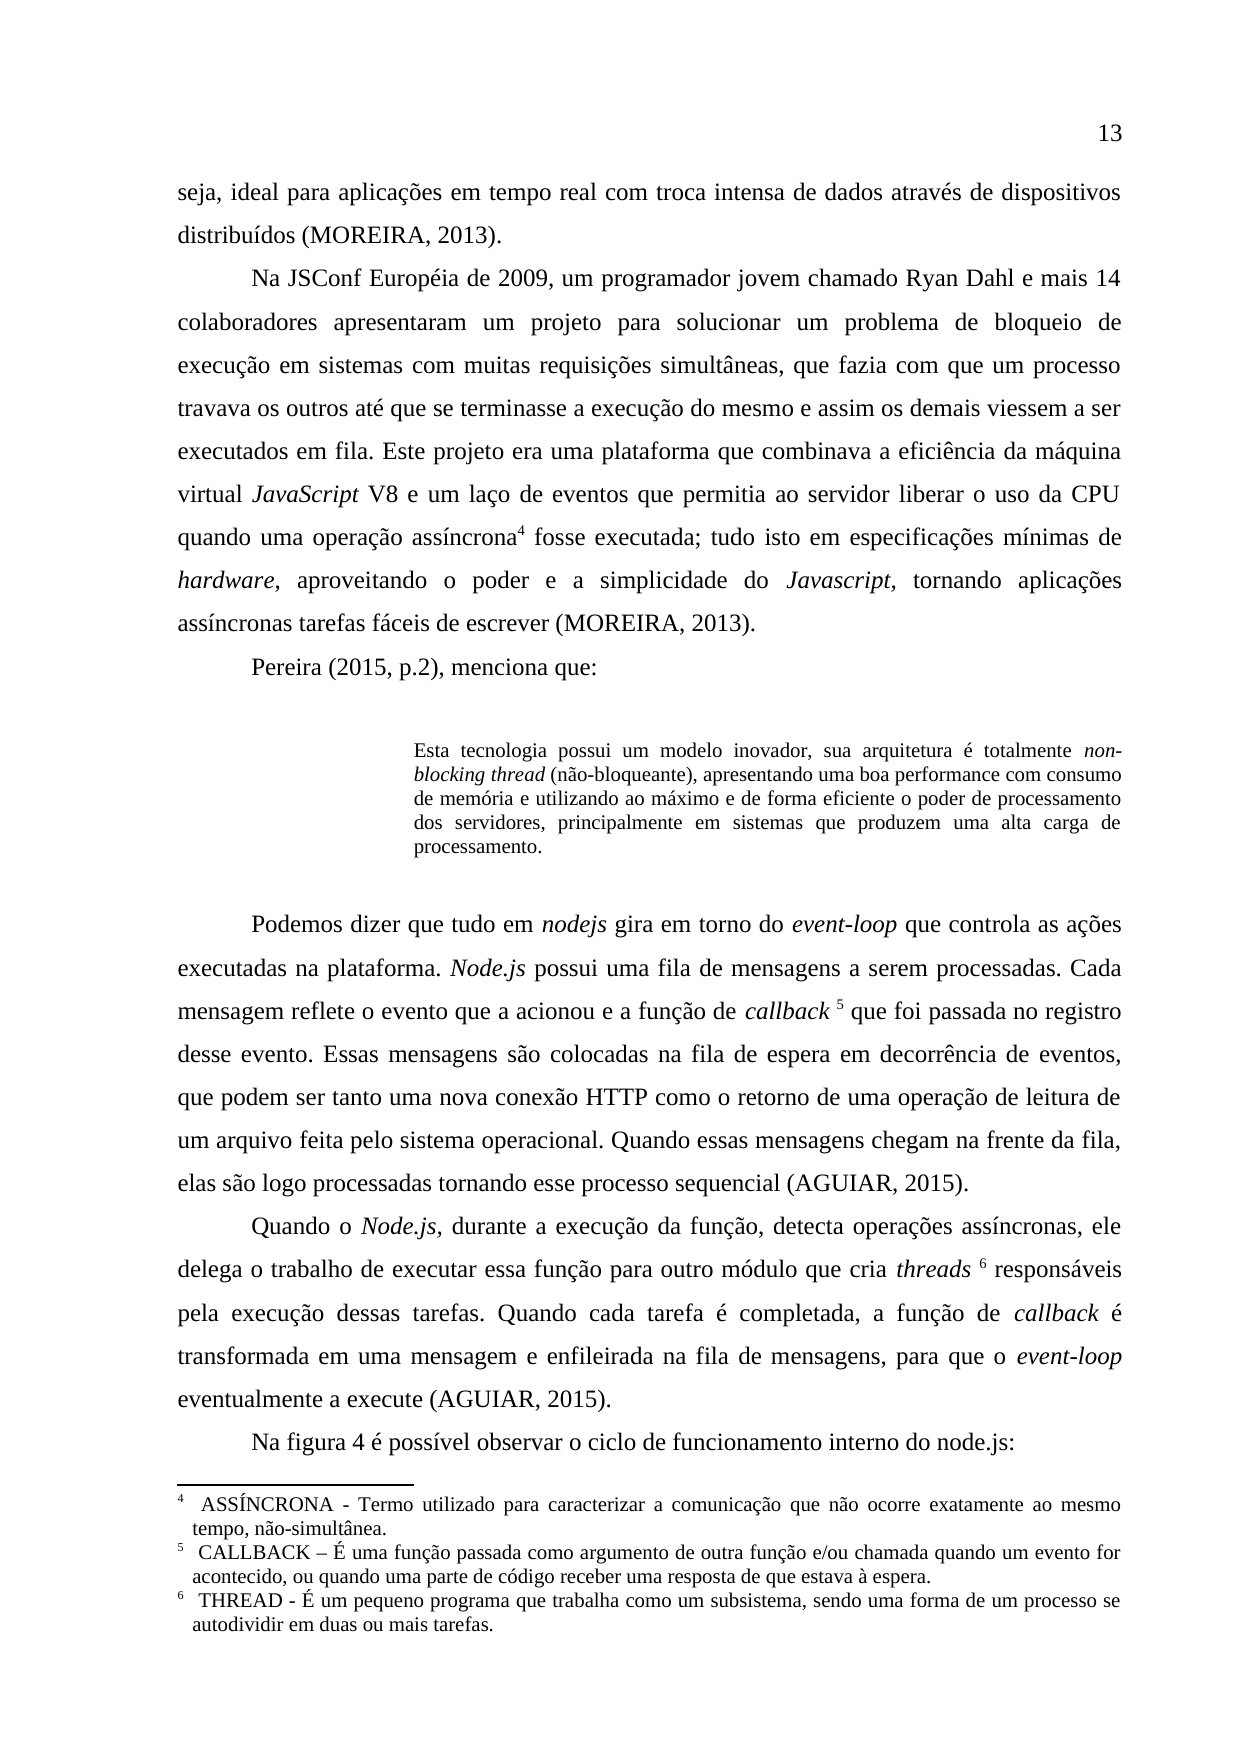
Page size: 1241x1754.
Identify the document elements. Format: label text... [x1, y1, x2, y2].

text Pereira (2015, p.2), menciona que: [177, 652, 1122, 680]
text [177, 177, 1122, 249]
text Na figura 4 é possível observar o ciclo de funcionamento interno do node.js: [177, 1427, 1122, 1456]
text Quando o Node.js, durante a execução da função, detecta operações assíncronas, ele delega o trabalho de executar essa função para outro módulo que cria threads responsáveis pela execução dessas tarefas. Quando cada tarefa é completada, a função de callback é transformada em uma mensagem e enfileirada na fila de mensagens, para que o event-loop eventualmente a execute (AGUIAR, 2015). [177, 1211, 1122, 1413]
text Esta tecnologia possui um modelo inovador, sua arquitetura é totalmente non-blocking thread (não-bloqueante), apresentando uma boa performance com consumo de memória e utilizando ao máximo e de forma eficiente o poder de processamento dos servidores, principalmente em sistemas que produzem uma alta carga de processamento. [413, 738, 1122, 858]
text Podemos dizer que tudo em nodejs gira em torno do event-loop que controla as ações executadas na plataforma. Node.js possui uma fila de mensagens a serem processadas. Cada mensagem reflete o evento que a acionou e a função de callback que foi passada no registro desse evento. Essas mensagens são colocadas na fila de espera em decorrência de eventos, que podem ser tanto uma nova conexão HTTP como o retorno de uma operação de leitura de um arquivo feita pelo sistema operacional. Quando essas mensagens chegam na frente da fila, elas são logo processadas tornando esse processo sequencial (AGUIAR, 2015). [177, 909, 1122, 1197]
text Na JSConf Européia de 2009, um programador jovem chamado Ryan Dahl e mais 14 colaboradores apresentaram um projeto para solucionar um problema de bloqueio de execução em sistemas com muitas requisições simultâneas, que fazia com que um processo travava os outros até que se terminasse a execução do mesmo e assim os demais viessem a ser executados em fila. Este projeto era uma plataforma que combinava a eficiência da máquina virtual JavaScript V8 e um laço de eventos que permitia ao servidor liberar o uso da CPU quando uma operação assíncrona fosse executada; tudo isto em especificações mínimas de hardware, aproveitando o poder e a simplicidade do Javascript, tornando aplicações assíncronas tarefas fáceis de escrever (MOREIRA, 2013). [177, 263, 1122, 637]
